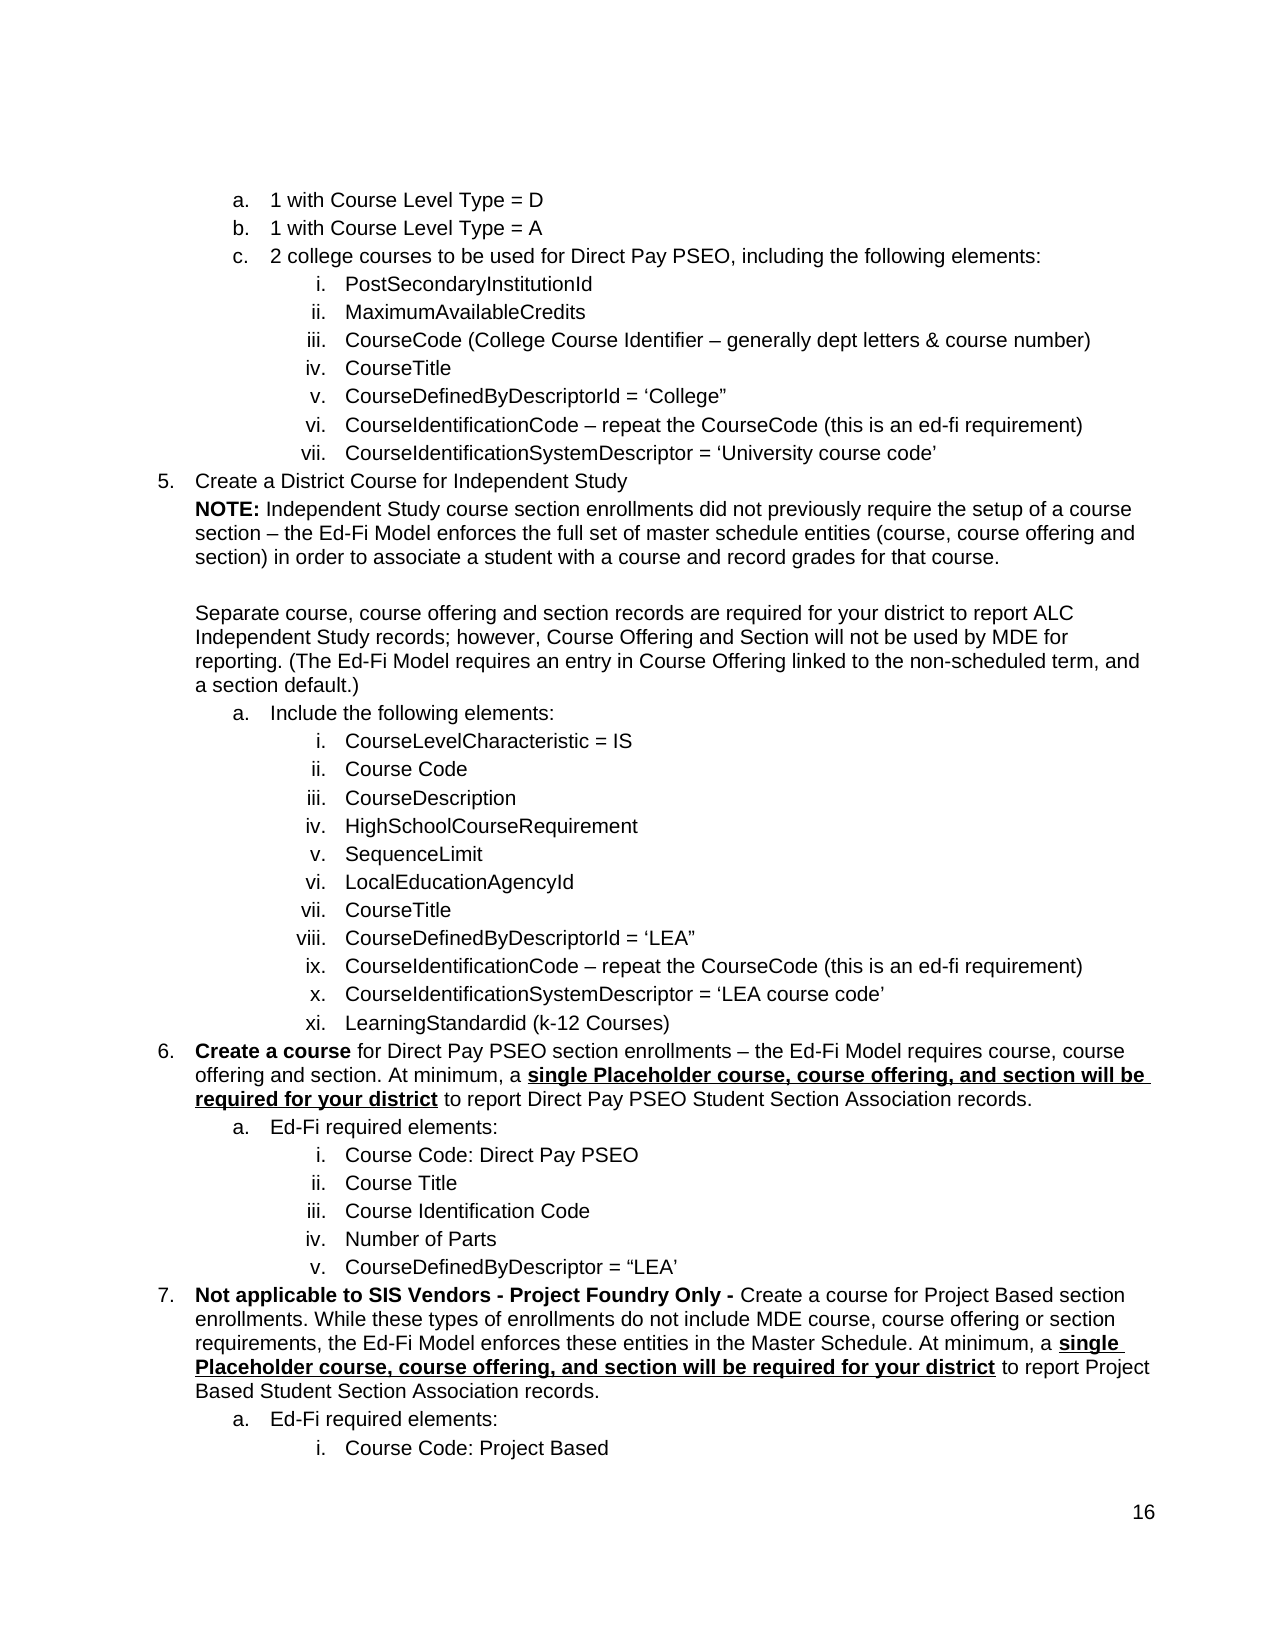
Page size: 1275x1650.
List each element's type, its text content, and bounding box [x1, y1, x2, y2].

list Ed-Fi required elements: [232, 1114, 1155, 1138]
list HighSchoolCourseRequirement [326, 813, 1155, 837]
list Course Code: Project Based [326, 1435, 1155, 1459]
list CourseTitle [326, 356, 1155, 380]
list Create a District Course for Independent Study [157, 469, 1155, 493]
list CourseDefinedByDescriptorId = ‘LEA” [326, 926, 1155, 950]
list LocalEducationAgencyId [326, 870, 1155, 894]
list CourseTitle [326, 898, 1155, 922]
list NOTE: Independent Study course section enrollments did not previously require the setup of a course section – the Ed-Fi Model enforces the full set of master schedule entities (course, course offering and section) in order to associate a student with a course and record grades for that course. [195, 497, 1155, 569]
list 2 college courses to be used for Direct Pay PSEO, including the following elements: [232, 244, 1155, 268]
list CourseIdentificationSystemDescriptor = ‘LEA course code’ [326, 982, 1155, 1006]
list Ed-Fi required elements: [232, 1407, 1155, 1431]
list Not applicable to SIS Vendors - Project Foundry Only - Create a course for Project Based section enrollments. While these types of enrollments do not include MDE course, course offering or section requirements, the Ed-Fi Model enforces these entities in the Master Schedule. At minimum, a single Placeholder course, course offering, and section will be required for your district to report Project Based Student Section Association records. [157, 1283, 1155, 1403]
list Course Code [326, 757, 1155, 781]
list CourseIdentificationCode – repeat the CourseCode (this is an ed-fi requirement) [326, 954, 1155, 978]
list Separate course, course offering and section records are required for your district to report ALC Independent Study records; however, Course Offering and Section will not be used by MDE for reporting. (The Ed-Fi Model requires an entry in Course Offering linked to the non-scheduled term, and a section default.) [195, 601, 1155, 697]
list Include the following elements: [232, 701, 1155, 725]
list CourseDefinedByDescriptor = “LEA’ [326, 1255, 1155, 1279]
list Number of Parts [326, 1227, 1155, 1251]
list CourseIdentificationSystemDescriptor = ‘University course code’ [326, 441, 1155, 464]
list 1 with Course Level Type = D [232, 187, 1155, 211]
list PostSecondaryInstitutionId [326, 272, 1155, 296]
list CourseIdentificationCode – repeat the CourseCode (this is an ed-fi requirement) [326, 412, 1155, 436]
list SequenceLimit [326, 842, 1155, 866]
list LearningStandardid (k-12 Courses) [326, 1010, 1155, 1034]
list CourseCode (College Course Identifier – generally dept letters & course number) [326, 328, 1155, 352]
list Course Title [326, 1171, 1155, 1195]
list CourseLevelCharacteristic = IS [326, 729, 1155, 753]
list Create a course for Direct Pay PSEO section enrollments – the Ed-Fi Model requires course, course offering and section. At minimum, a single Placeholder course, course offering, and section will be required for your district to report Direct Pay PSEO Student Section Association records. [157, 1038, 1155, 1110]
list Course Code: Direct Pay PSEO [326, 1143, 1155, 1167]
list 1 with Course Level Type = A [232, 216, 1155, 239]
list CourseDefinedByDescriptorId = ‘College” [326, 384, 1155, 408]
list Course Identification Code [326, 1199, 1155, 1223]
list CourseDescription [326, 785, 1155, 809]
list MaximumAvailableCredits [326, 300, 1155, 324]
